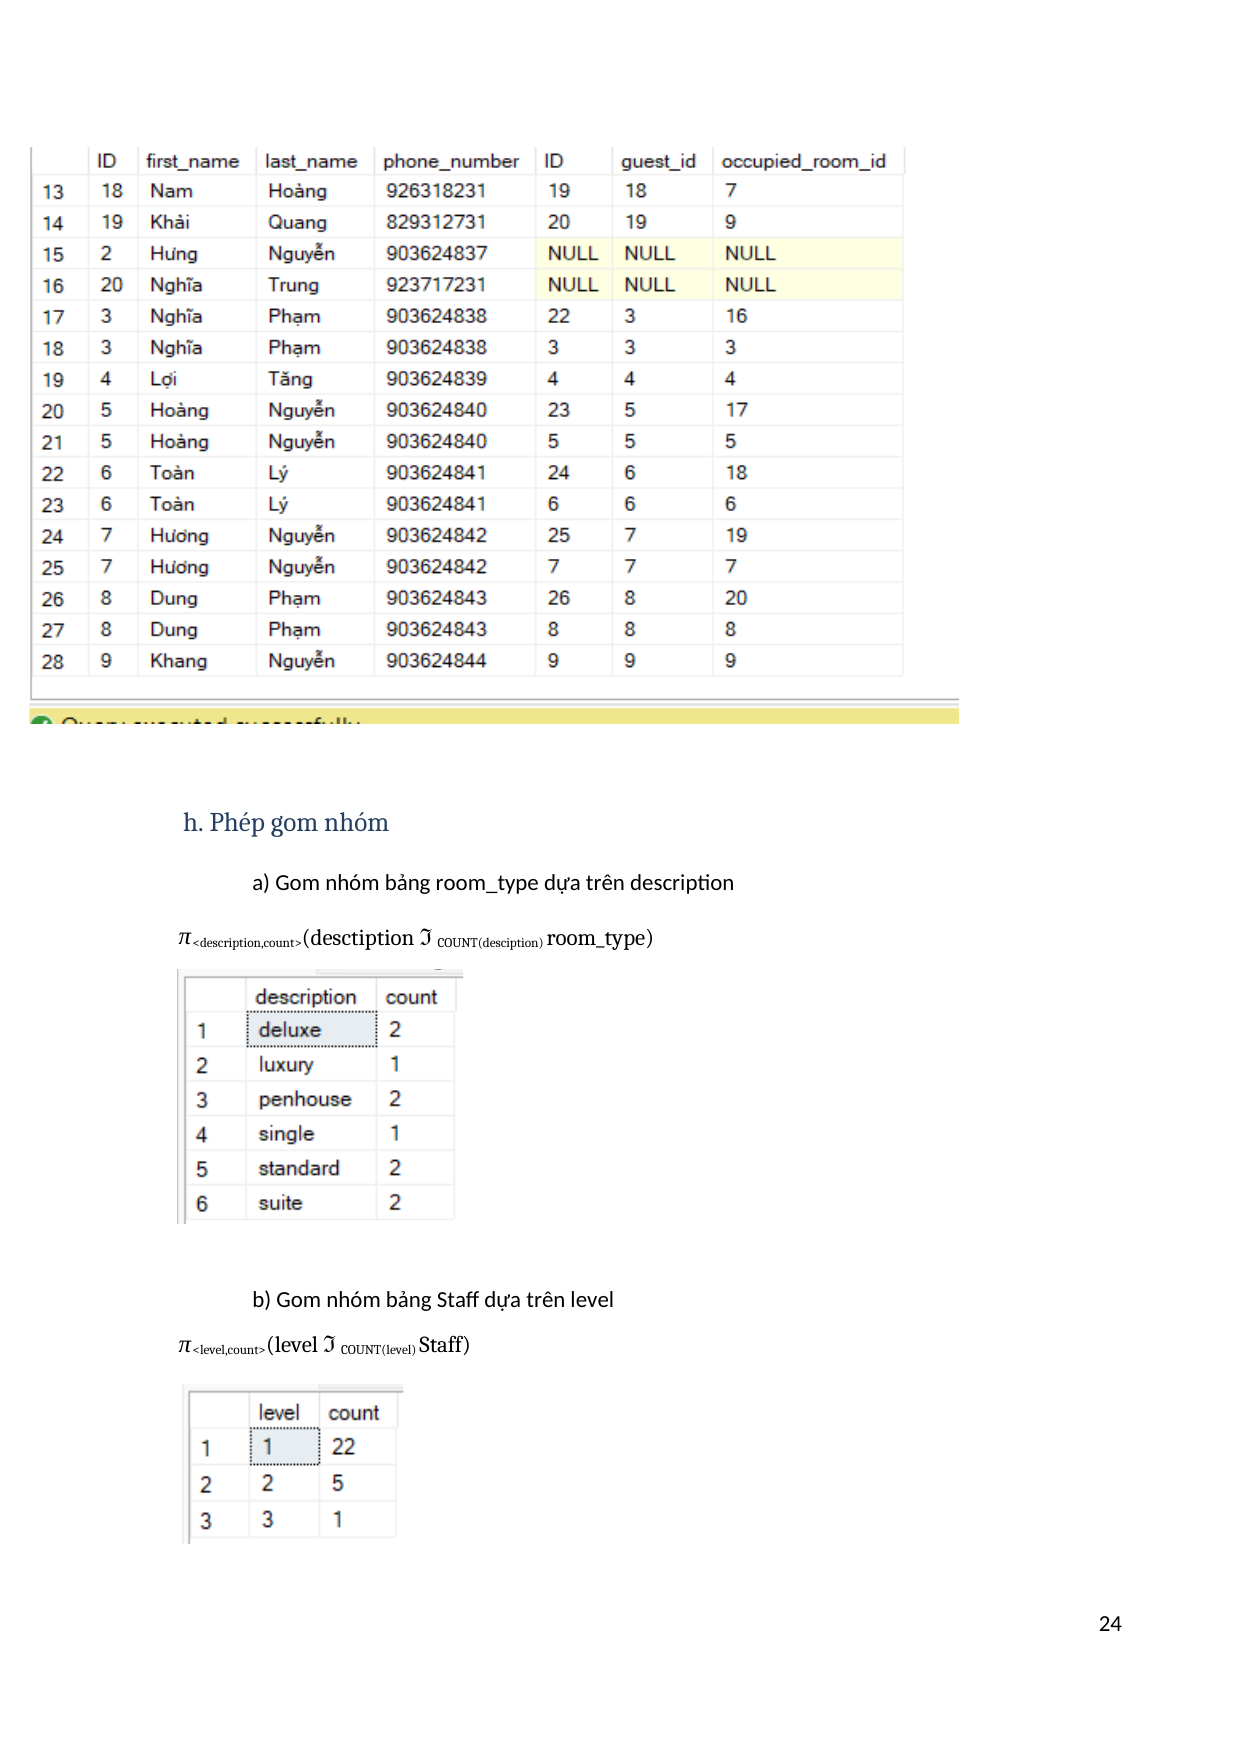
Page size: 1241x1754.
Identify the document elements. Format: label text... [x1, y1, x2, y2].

text b) Gom nhóm bảng Staff dựa trên level [177, 1285, 1122, 1313]
subtitle h. Phép gom nhóm [177, 807, 1122, 838]
picture [29, 147, 960, 724]
text <level,count>(level ℑ COUNT(level) Staff) [177, 1330, 1122, 1358]
picture [177, 969, 464, 1224]
text <description,count>(desctiption ℑ COUNT(desciption) room_type) [177, 923, 1122, 951]
text a) Gom nhóm bảng room_type dựa trên description [177, 868, 1122, 896]
picture [182, 1384, 404, 1544]
